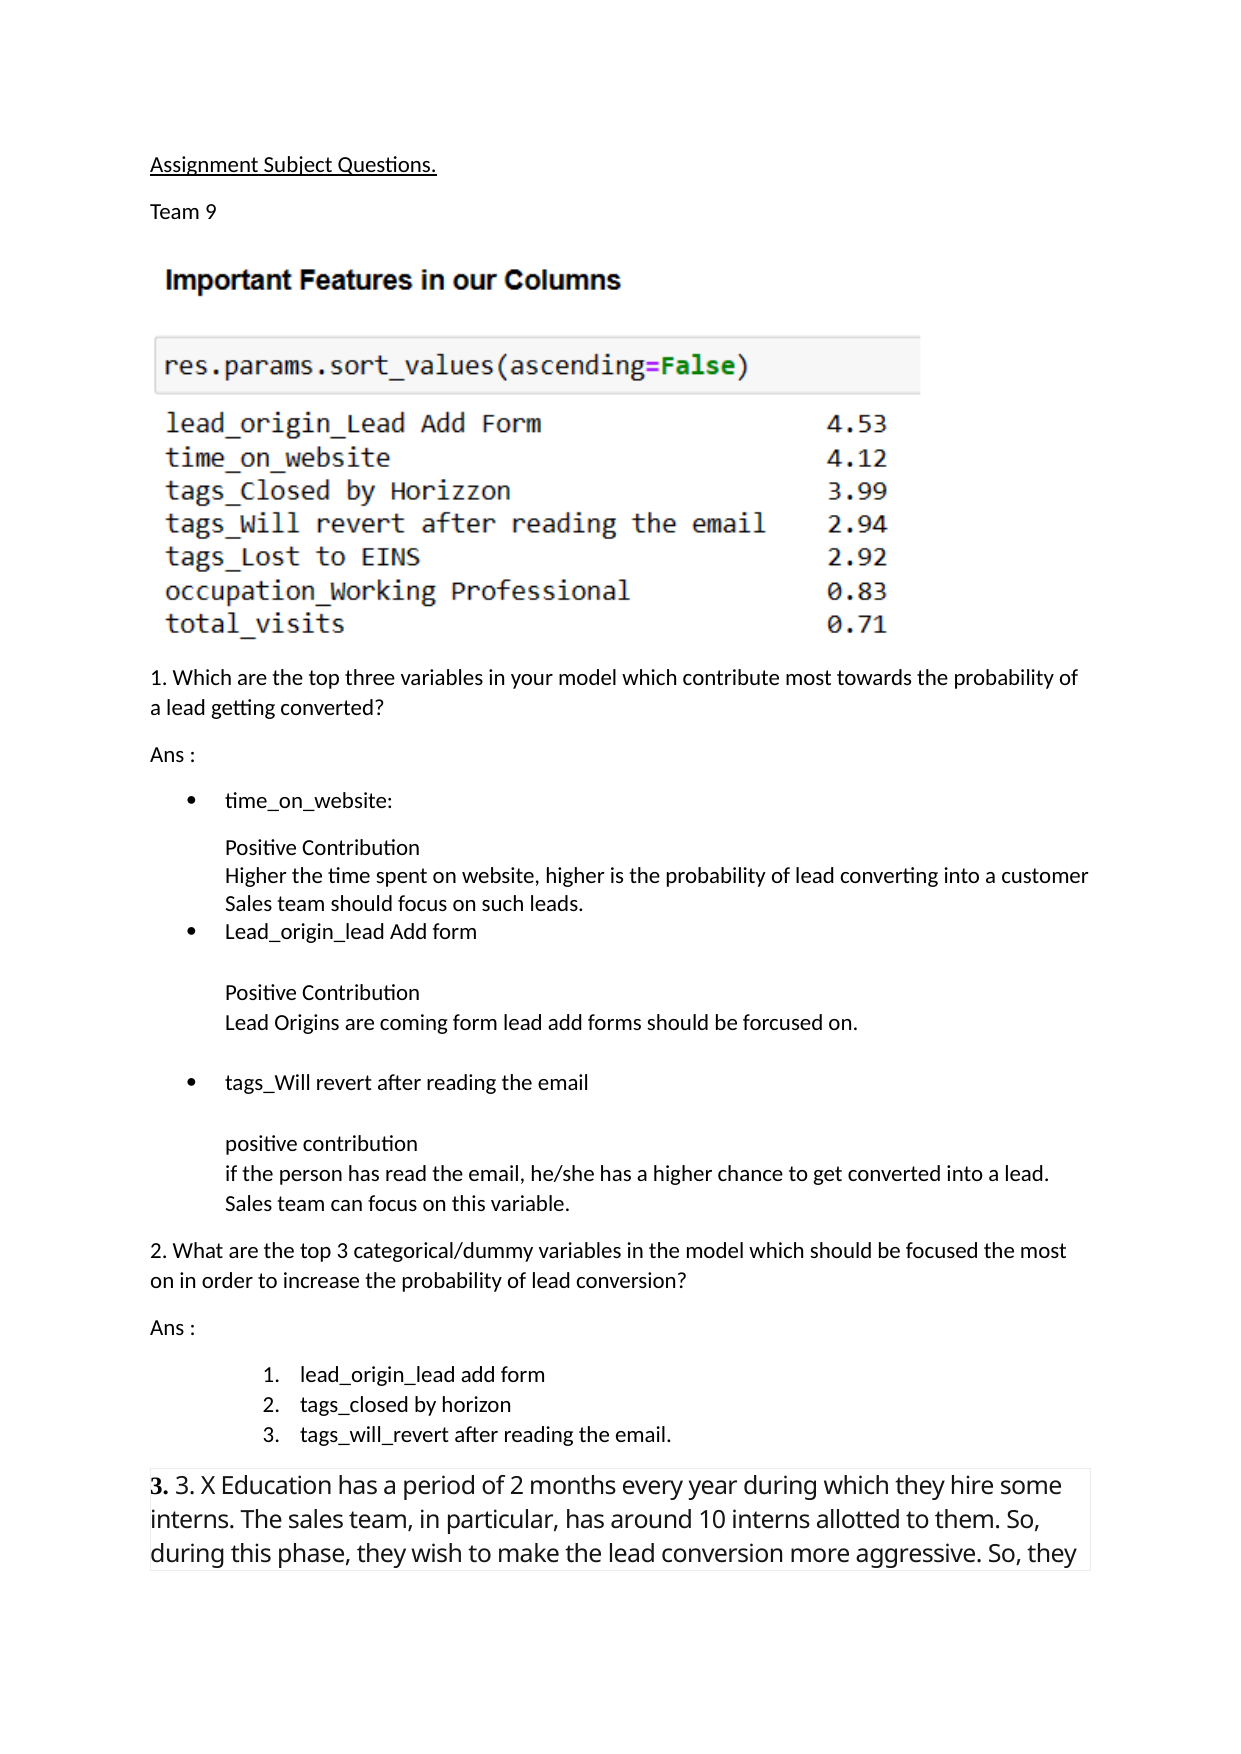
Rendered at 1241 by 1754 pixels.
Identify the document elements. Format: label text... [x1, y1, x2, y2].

text Positive Contribution [225, 833, 1090, 861]
text Higher the time spent on website, higher is the probability of lead converting into a customer [225, 861, 1090, 889]
list positive contribution [225, 1129, 1090, 1157]
text Assignment Subject Questions. [150, 150, 1090, 178]
text Team 9 [150, 197, 1090, 225]
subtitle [151, 1469, 1090, 1570]
list tags_will_revert after reading the email. [262, 1421, 1090, 1449]
list Positive Contribution [225, 978, 1090, 1006]
text 1. Which are the top three variables in your model which contribute most towards the probability of a lead getting converted? [150, 663, 1090, 721]
text Ans : [150, 1313, 1090, 1341]
list Lead_origin_lead Add form [187, 917, 1090, 946]
text 2. What are the top 3 categorical/dummy variables in the model which should be focused the most on in order to increase the probability of lead conversion? [150, 1236, 1090, 1294]
list Lead Origins are coming form lead add forms should be forcused on. [225, 1008, 1090, 1036]
picture [150, 243, 921, 644]
text Ans : [150, 740, 1090, 768]
list lead_origin_lead add form [262, 1360, 1090, 1388]
list time_on_website: [187, 787, 1090, 814]
text Sales team should focus on such leads. [225, 889, 1090, 917]
list tags_closed by horizon [262, 1390, 1090, 1418]
list tags_Will revert after reading the email [187, 1068, 1090, 1097]
list if the person has read the email, he/she has a higher chance to get converted into a lead. [225, 1159, 1090, 1187]
list Sales team can focus on this variable. [225, 1189, 1090, 1217]
